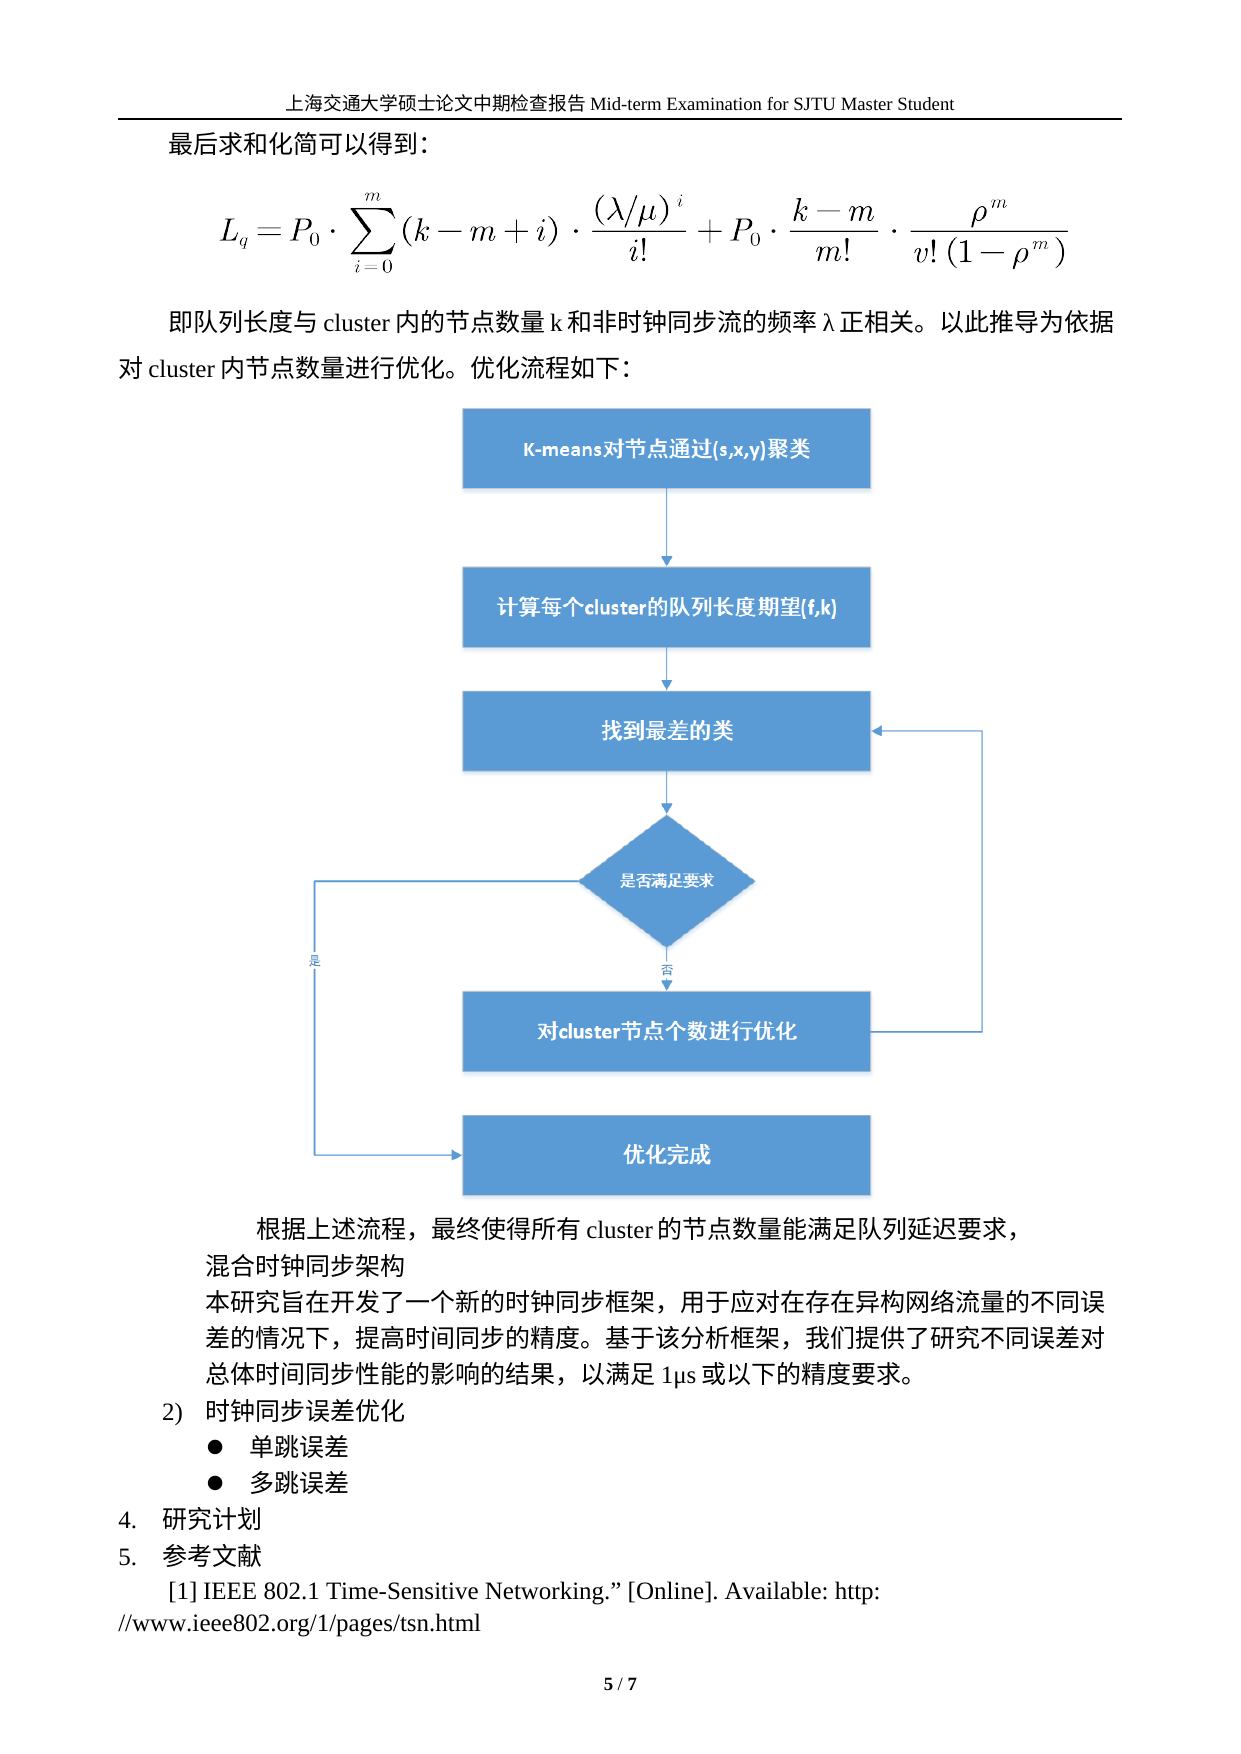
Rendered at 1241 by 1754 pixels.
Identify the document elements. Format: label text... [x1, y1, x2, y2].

list 多跳误差 [206, 1463, 1122, 1500]
list 本研究旨在开发了一个新的时钟同步框架，用于应对在存在异构网络流量的不同误差的情况下，提高时间同步的精度。基于该分析框架，我们提供了研究不同误差对总体时间同步性能的影响的结果，以满足1μs或以下的精度要求。 [206, 1282, 1122, 1391]
text [1] IEEE 802.1 Time-Sensitive Networking.” [Online]. Available: http: //www.ieee802.org/1/pages/tsn.html [118, 1572, 1122, 1637]
text 混合时钟同步架构 [206, 1246, 1122, 1282]
list 参考文献 [118, 1536, 1122, 1572]
text 最后求和化简可以得到： [118, 124, 1122, 160]
list 时钟同步误差优化 [162, 1391, 1122, 1427]
picture [301, 405, 983, 1204]
text 根据上述流程，最终使得所有cluster的节点数量能满足队列延迟要求， [206, 1210, 1122, 1246]
list 单跳误差 [206, 1427, 1122, 1463]
text 即队列长度与cluster内的节点数量k和非时钟同步流的频率λ正相关。以此推导为依据对cluster内节点数量进行优化。优化流程如下： [118, 303, 1122, 384]
list 研究计划 [118, 1500, 1122, 1536]
